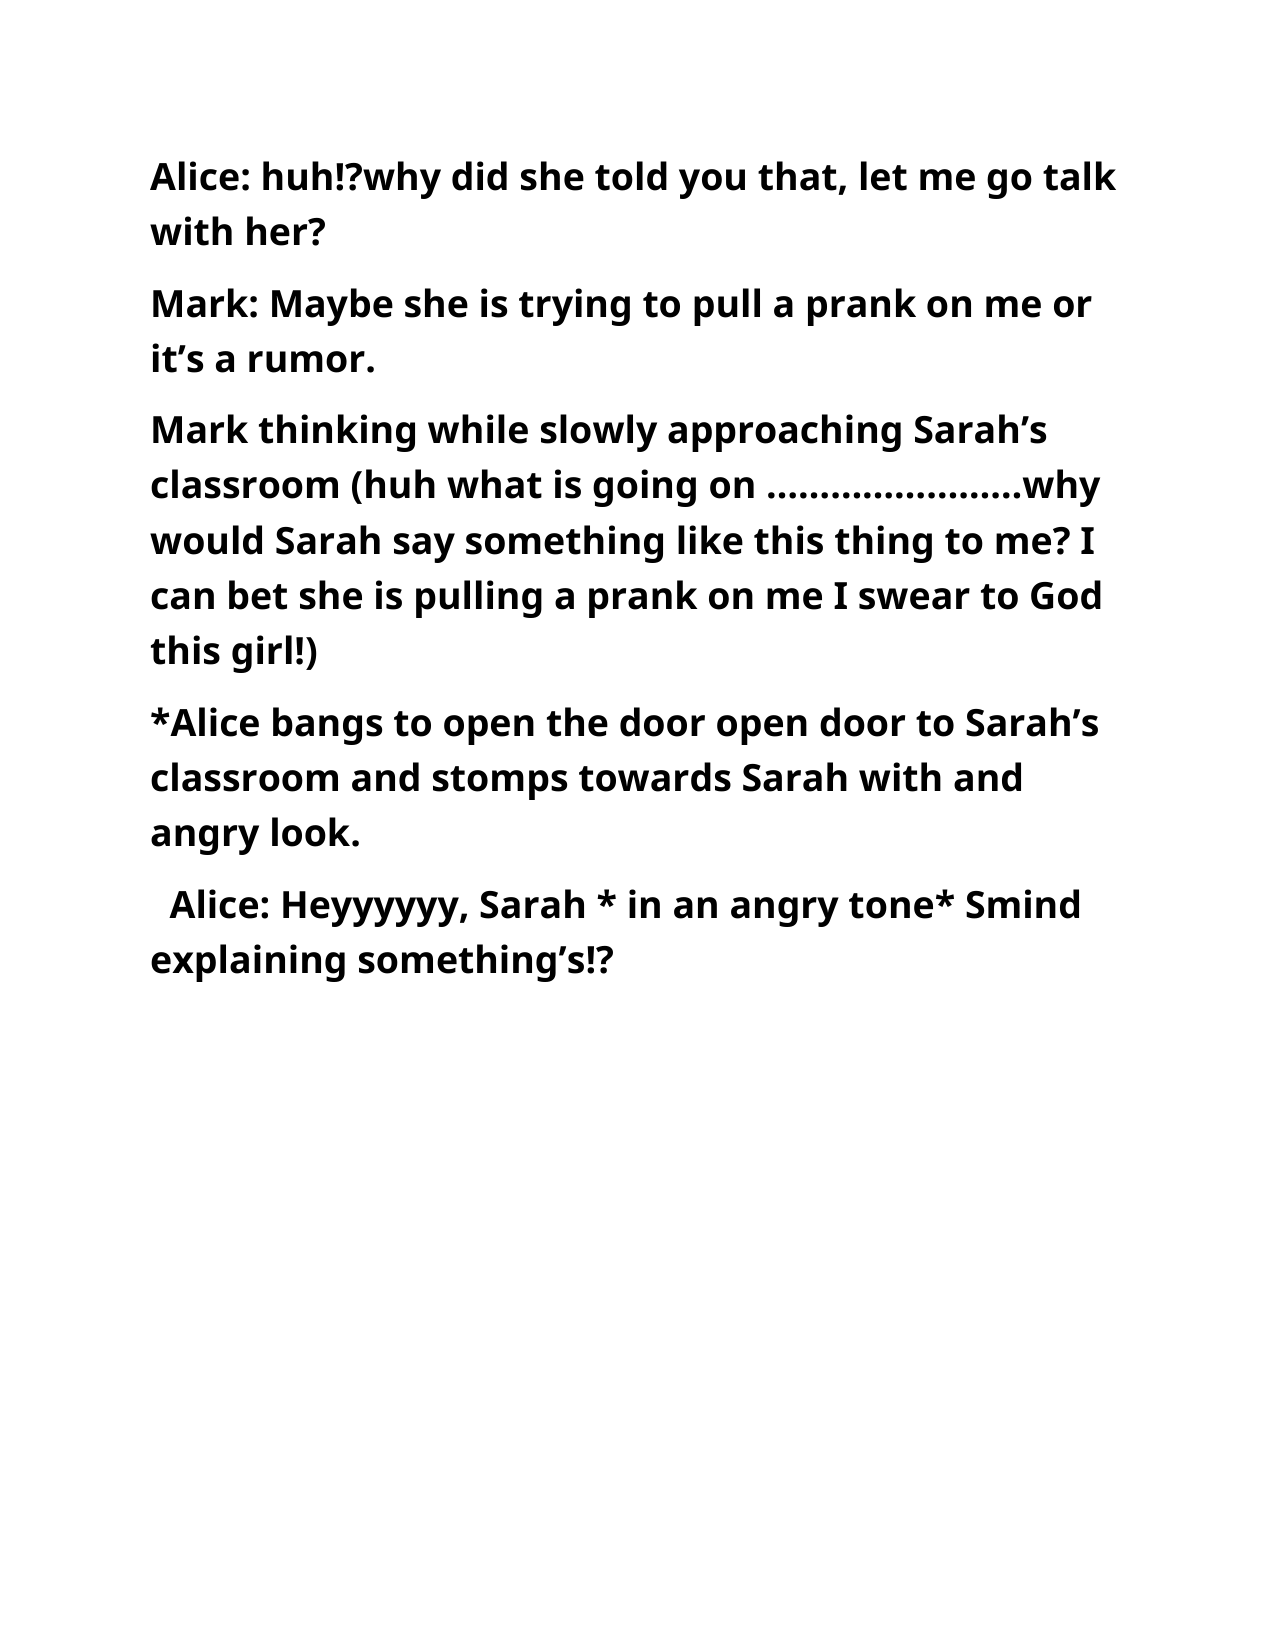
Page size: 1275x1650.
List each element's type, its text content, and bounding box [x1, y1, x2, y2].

text Mark: Maybe she is trying to pull a prank on me or it’s a rumor. [150, 277, 1125, 383]
text Mark thinking while slowly approaching Sarah’s classroom (huh what is going on ……………………why would Sarah say something like this thing to me? I can bet she is pulling a prank on me I swear to God this girl!) [150, 404, 1125, 675]
text *Alice bangs to open the door open door to Sarah’s classroom and stomps towards Sarah with and angry look. [150, 696, 1125, 857]
text Alice: huh!?why did she told you that, let me go talk with her? [150, 150, 1125, 256]
text Alice: Heyyyyyy, Sarah * in an angry tone* Smind explaining something’s!? [150, 878, 1125, 984]
